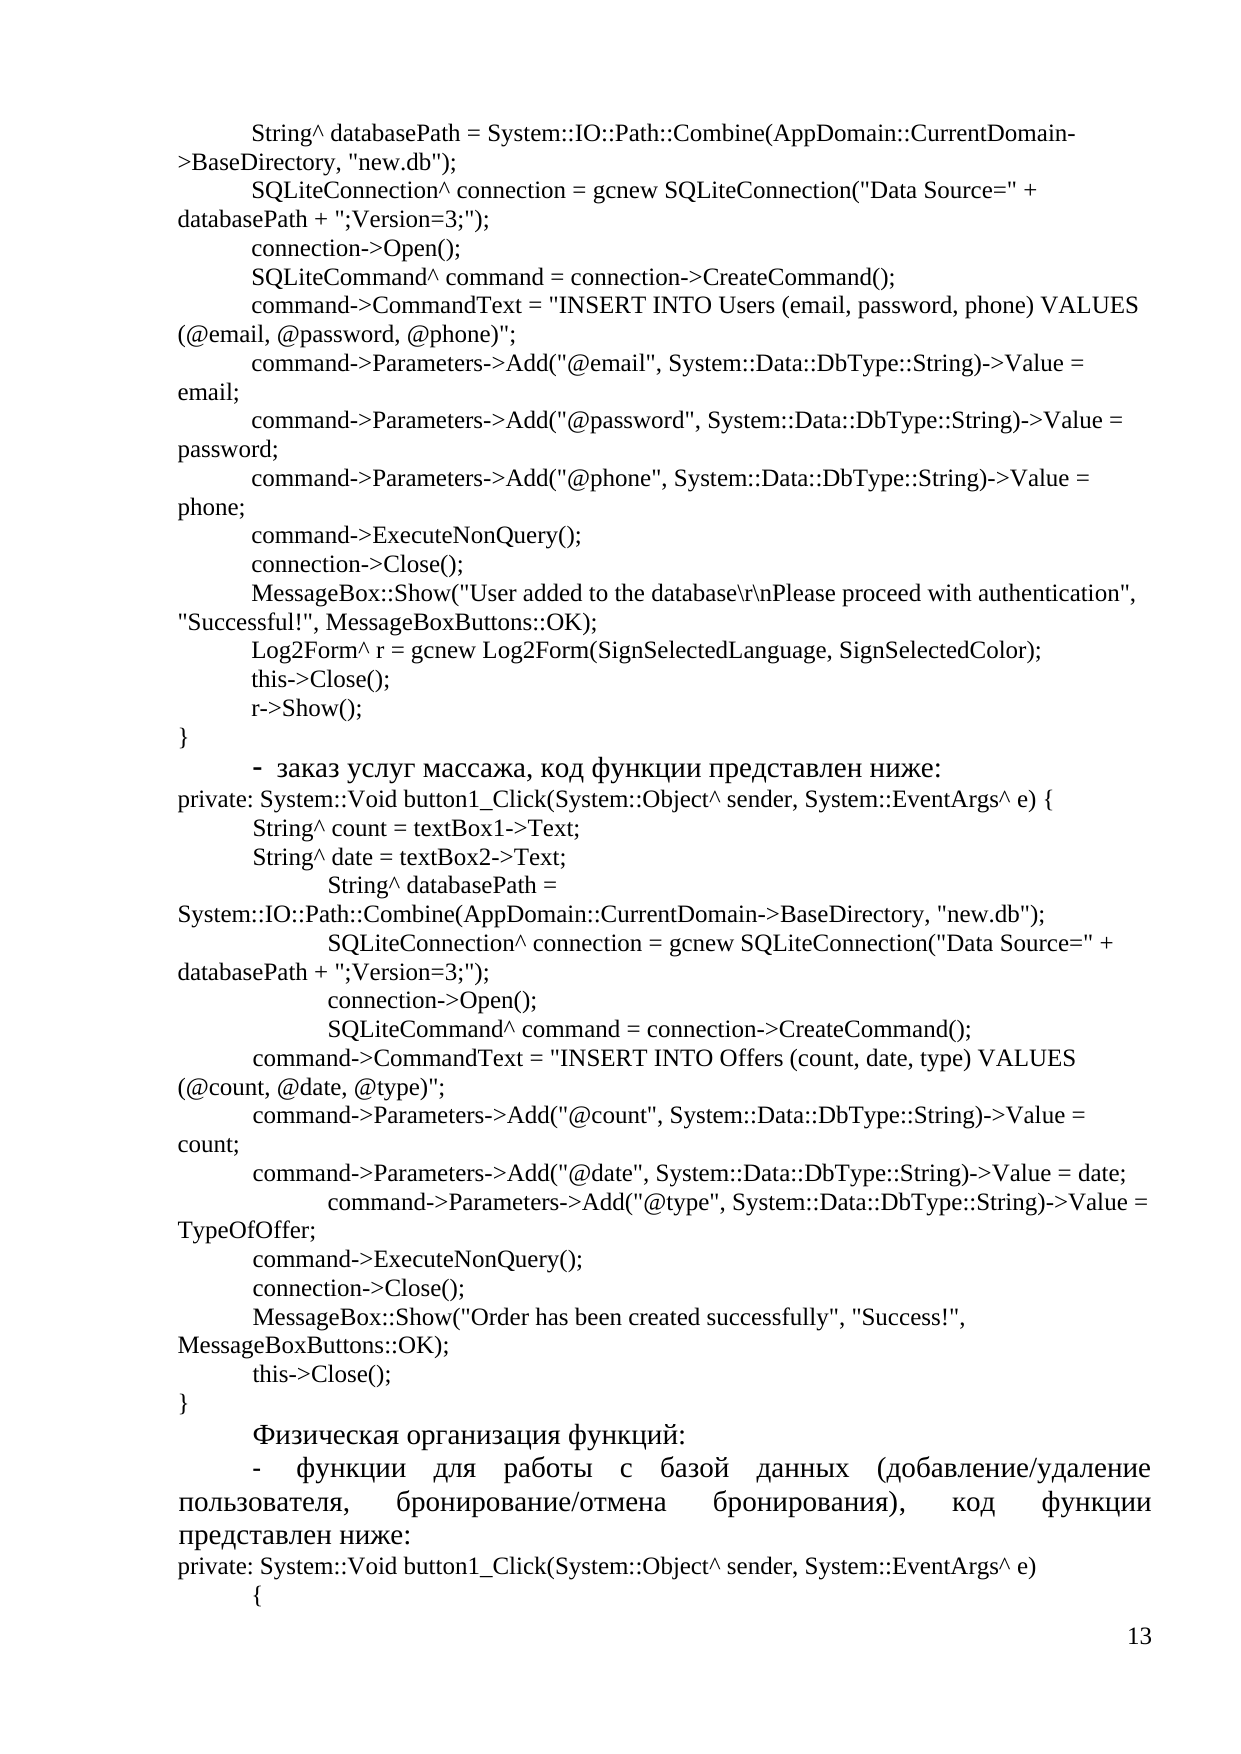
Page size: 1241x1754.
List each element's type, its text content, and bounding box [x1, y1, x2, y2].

text command->ExecuteNonQuery(); [177, 1244, 1152, 1273]
text SQLiteCommand^ command = connection->CreateCommand(); [177, 262, 1152, 291]
text MessageBox::Show("User added to the database\r\nPlease proceed with authentication", "Successful!", MessageBoxButtons::OK); [177, 578, 1152, 636]
text private: System::Void button1_Click(System::Object^ sender, System::EventArgs^ e) [177, 1551, 1152, 1580]
text Log2Form^ r = gcnew Log2Form(SignSelectedLanguage, SignSelectedColor); [177, 636, 1152, 664]
text connection->Close(); [177, 1273, 1152, 1302]
text connection->Open(); [177, 986, 1152, 1014]
text String^ count = textBox1->Text; [177, 813, 1152, 842]
text connection->Open(); [177, 233, 1152, 262]
text command->Parameters->Add("@date", System::Data::DbType::String)->Value = date; [177, 1158, 1152, 1187]
text r->Show(); [177, 693, 1152, 722]
text this->Close(); [177, 664, 1152, 693]
text command->Parameters->Add("@password", System::Data::DbType::String)->Value = password; [177, 406, 1152, 463]
list } [177, 722, 1152, 751]
list Физическая организация функций: [177, 1417, 1152, 1450]
text command->CommandText = "INSERT INTO Users (email, password, phone) VALUES (@email, @password, @phone)"; [177, 291, 1152, 348]
text command->Parameters->Add("@phone", System::Data::DbType::String)->Value = phone; [177, 463, 1152, 521]
text command->ExecuteNonQuery(); [177, 521, 1152, 549]
text private: System::Void button1_Click(System::Object^ sender, System::EventArgs^ e) { [177, 784, 1152, 813]
text MessageBox::Show("Order has been created successfully", "Success!", MessageBoxButtons::OK); [177, 1302, 1152, 1359]
text String^ date = textBox2->Text; [177, 842, 1152, 871]
text SQLiteConnection^ connection = gcnew SQLiteConnection("Data Source=" + databasePath + ";Version=3;"); [177, 928, 1152, 986]
text command->Parameters->Add("@email", System::Data::DbType::String)->Value = email; [177, 348, 1152, 406]
text this->Close(); [177, 1359, 1152, 1388]
text String^ databasePath = System::IO::Path::Combine(AppDomain::CurrentDomain->BaseDirectory, "new.db"); [177, 871, 1152, 928]
text SQLiteConnection^ connection = gcnew SQLiteConnection("Data Source=" + databasePath + ";Version=3;"); [177, 176, 1152, 233]
text String^ databasePath = System::IO::Path::Combine(AppDomain::CurrentDomain->BaseDirectory, "new.db"); [177, 118, 1152, 176]
text connection->Close(); [177, 549, 1152, 578]
list } [177, 1388, 1152, 1417]
text SQLiteCommand^ command = connection->CreateCommand(); [177, 1014, 1152, 1043]
list заказ услуг массажа, код функции представлен ниже: [178, 751, 1152, 784]
text { [177, 1580, 1152, 1608]
list функции для работы с базой данных (добавление/удаление пользователя, бронирование/отмена бронирования), код функции представлен ниже: [178, 1450, 1152, 1551]
text command->Parameters->Add("@count", System::Data::DbType::String)->Value = count; [177, 1101, 1152, 1158]
text command->CommandText = "INSERT INTO Offers (count, date, type) VALUES (@count, @date, @type)"; [177, 1043, 1152, 1101]
text command->Parameters->Add("@type", System::Data::DbType::String)->Value = TypeOfOffer; [177, 1187, 1152, 1244]
